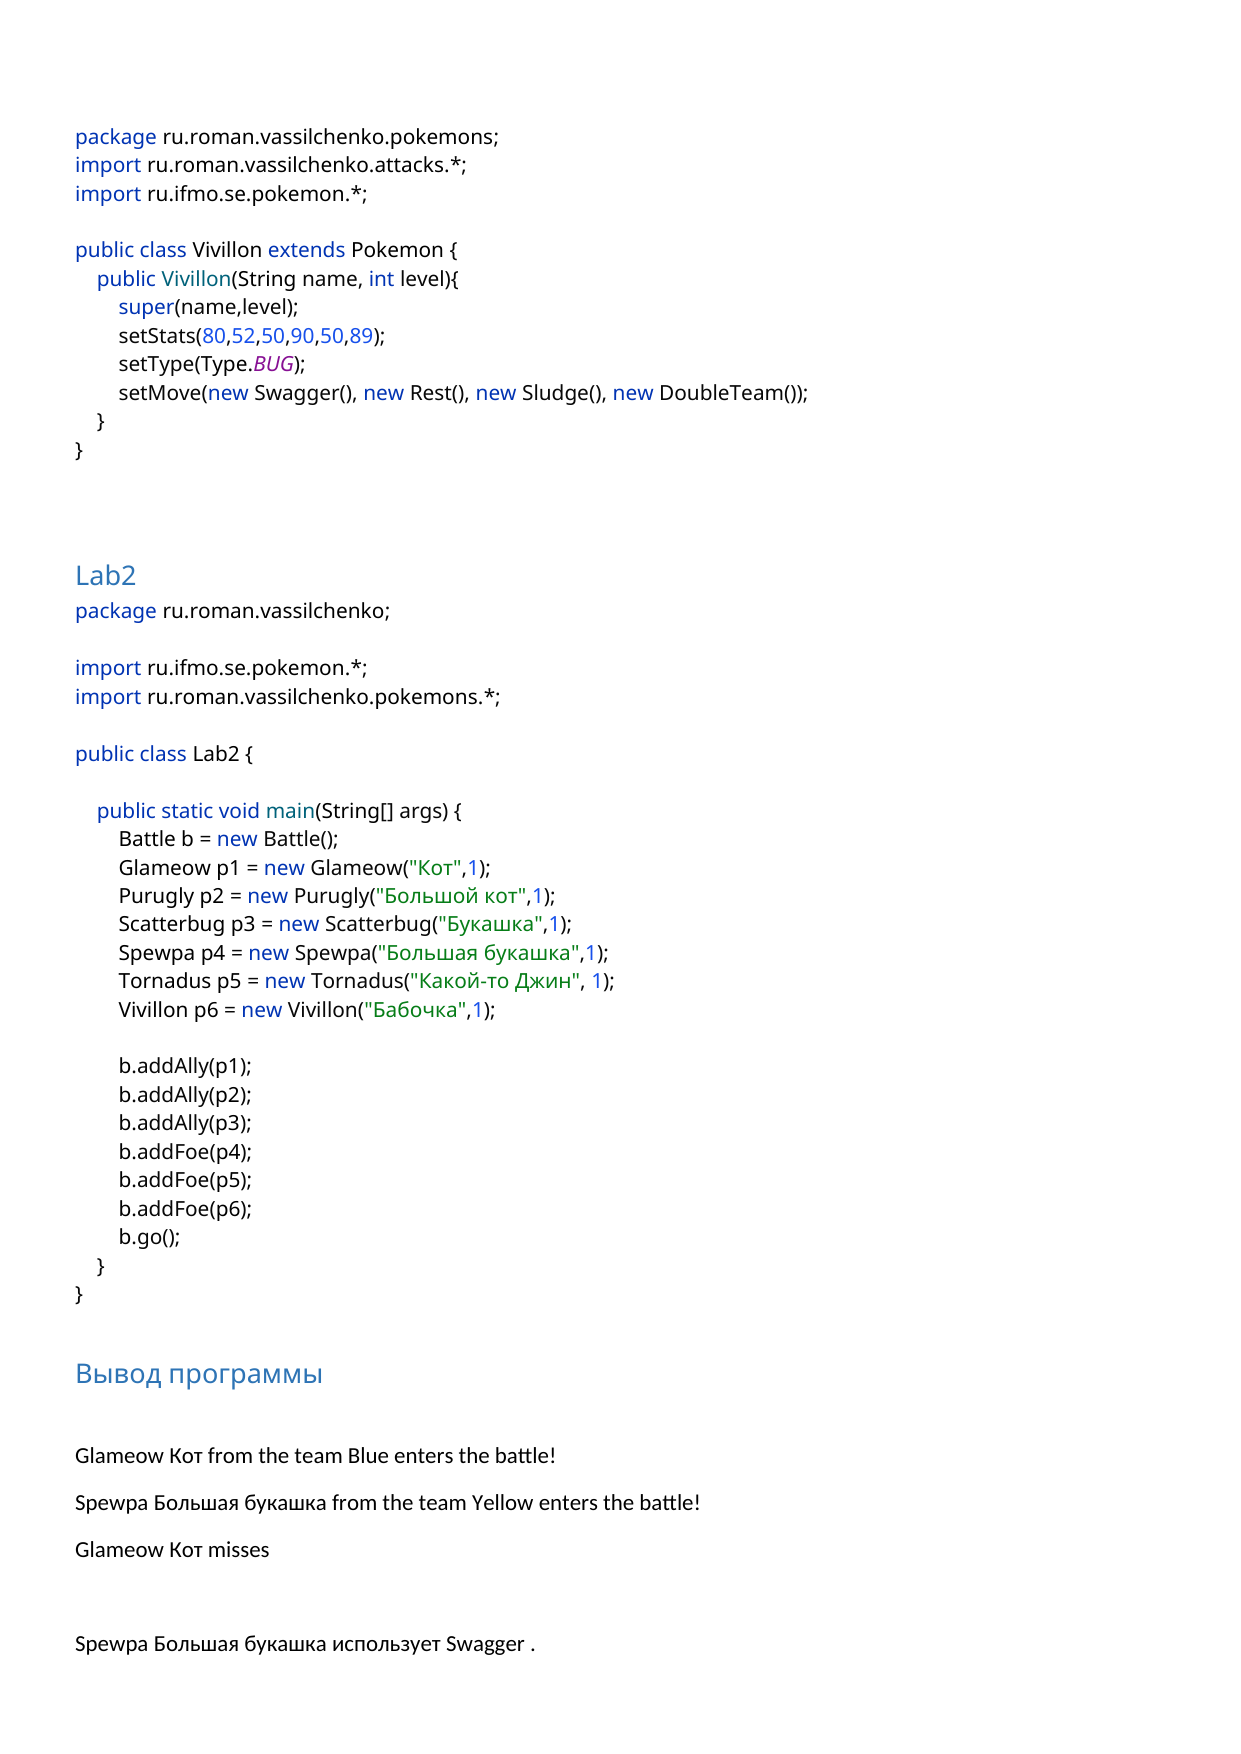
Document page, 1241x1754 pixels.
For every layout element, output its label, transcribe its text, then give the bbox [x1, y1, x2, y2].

text Spewpa Большая букашка from the team Yellow enters the battle! [75, 1488, 1165, 1516]
text Spewpa Большая букашка использует Swagger . [75, 1629, 1165, 1657]
text package ru.roman.vassilchenko; import ru.ifmo.se.pokemon.*; import ru.roman.vassilchenko.pokemons.*; public class Lab2 { public static void main(String[] args) { Battle b = new Battle(); Glameow p1 = new Glameow("Кот",1); Purugly p2 = new Purugly("Большой кот",1); Scatterbug p3 = new Scatterbug("Букашка",1); Spewpa p4 = new Spewpa("Большая букашка",1); Tornadus p5 = new Tornadus("Какой-то Джин", 1); Vivillon p6 = new Vivillon("Бабочка",1); b.addAlly(p1); b.addAlly(p2); b.addAlly(p3); b.addFoe(p4); b.addFoe(p5); b.addFoe(p6); b.go(); } } [75, 597, 1165, 1308]
subtitle Lab2 [75, 557, 1165, 594]
text package ru.roman.vassilchenko.pokemons; import ru.roman.vassilchenko.attacks.*; import ru.ifmo.se.pokemon.*; public class Vivillon extends Pokemon { public Vivillon(String name, int level){ super(name,level); setStats(80,52,50,90,50,89); setType(Type.BUG); setMove(new Swagger(), new Rest(), new Sludge(), new DoubleTeam()); } } [75, 122, 1165, 463]
text Glameow Кот from the team Blue enters the battle! [75, 1441, 1165, 1469]
text Glameow Кот misses [75, 1535, 1165, 1563]
subtitle Вывод программы [75, 1354, 1165, 1391]
